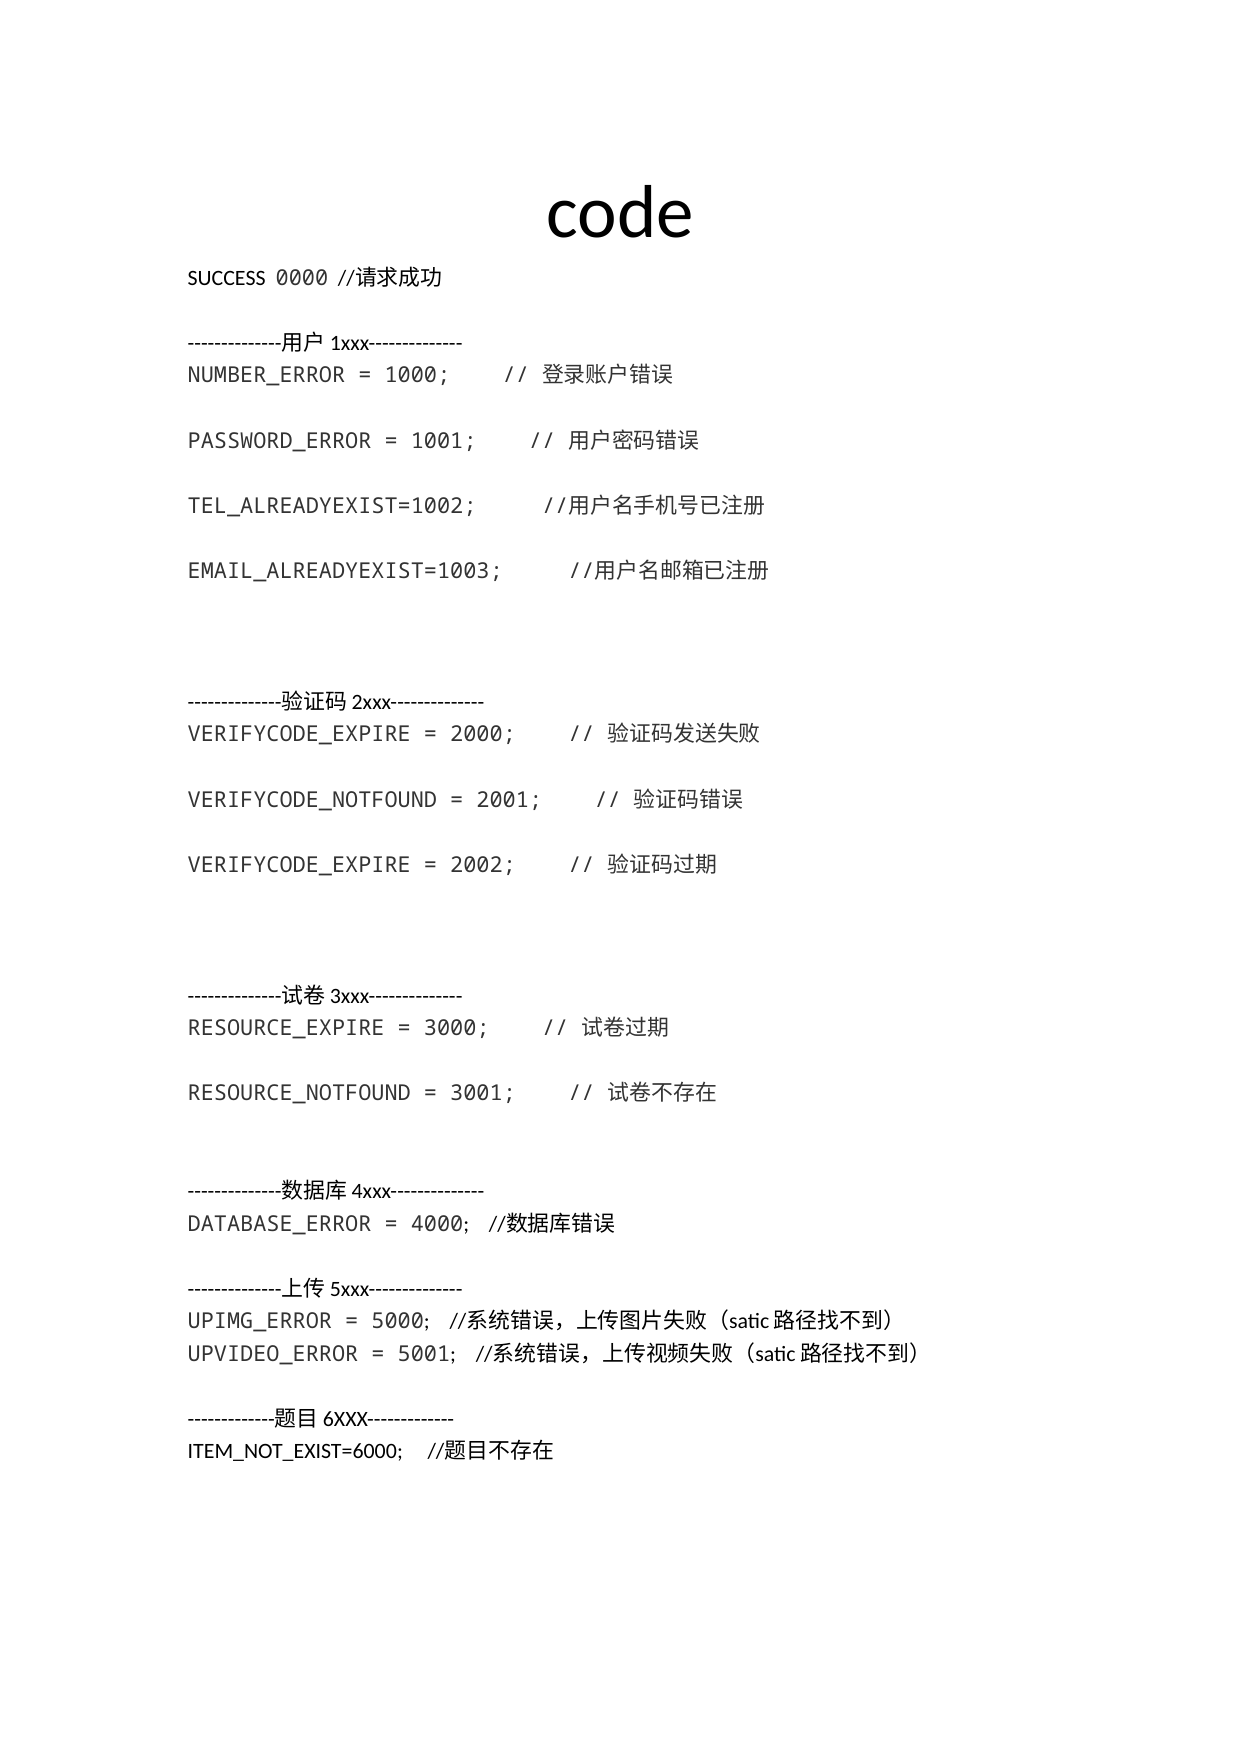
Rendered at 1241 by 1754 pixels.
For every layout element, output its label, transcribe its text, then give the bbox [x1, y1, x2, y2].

text -------------题目6XXX------------- [187, 1400, 1053, 1433]
text VERIFYCODE_EXPIRE = 2000; // 验证码发送失败 [187, 716, 1053, 748]
text code [187, 162, 1053, 259]
text --------------验证码2xxx-------------- [187, 683, 1053, 716]
text --------------上传5xxx-------------- [187, 1270, 1053, 1303]
text ITEM_NOT_EXIST=6000; //题目不存在 [187, 1433, 1053, 1465]
text EMAIL_ALREADYEXIST=1003; //用户名邮箱已注册 [187, 553, 1053, 585]
text --------------数据库4xxx-------------- [187, 1173, 1053, 1205]
text VERIFYCODE_EXPIRE = 2002; // 验证码过期 [187, 847, 1053, 879]
text SUCCESS 0000 //请求成功 [187, 259, 1053, 292]
text --------------用户1xxx-------------- [187, 324, 1053, 357]
text RESOURCE_EXPIRE = 3000; // 试卷过期 [187, 1010, 1053, 1042]
text UPIMG_ERROR = 5000; //系统错误，上传图片失败（satic路径找不到） [187, 1303, 1053, 1335]
text --------------试卷3xxx-------------- [187, 977, 1053, 1010]
text UPVIDEO_ERROR = 5001; //系统错误，上传视频失败（satic路径找不到） [187, 1335, 1053, 1368]
text RESOURCE_NOTFOUND = 3001; // 试卷不存在 [187, 1075, 1053, 1108]
text VERIFYCODE_NOTFOUND = 2001; // 验证码错误 [187, 781, 1053, 814]
text TEL_ALREADYEXIST=1002; //用户名手机号已注册 [187, 488, 1053, 520]
text DATABASE_ERROR = 4000; //数据库错误 [187, 1205, 1053, 1238]
text PASSWORD_ERROR = 1001; // 用户密码错误 [187, 422, 1053, 455]
text NUMBER_ERROR = 1000; // 登录账户错误 [187, 357, 1053, 389]
